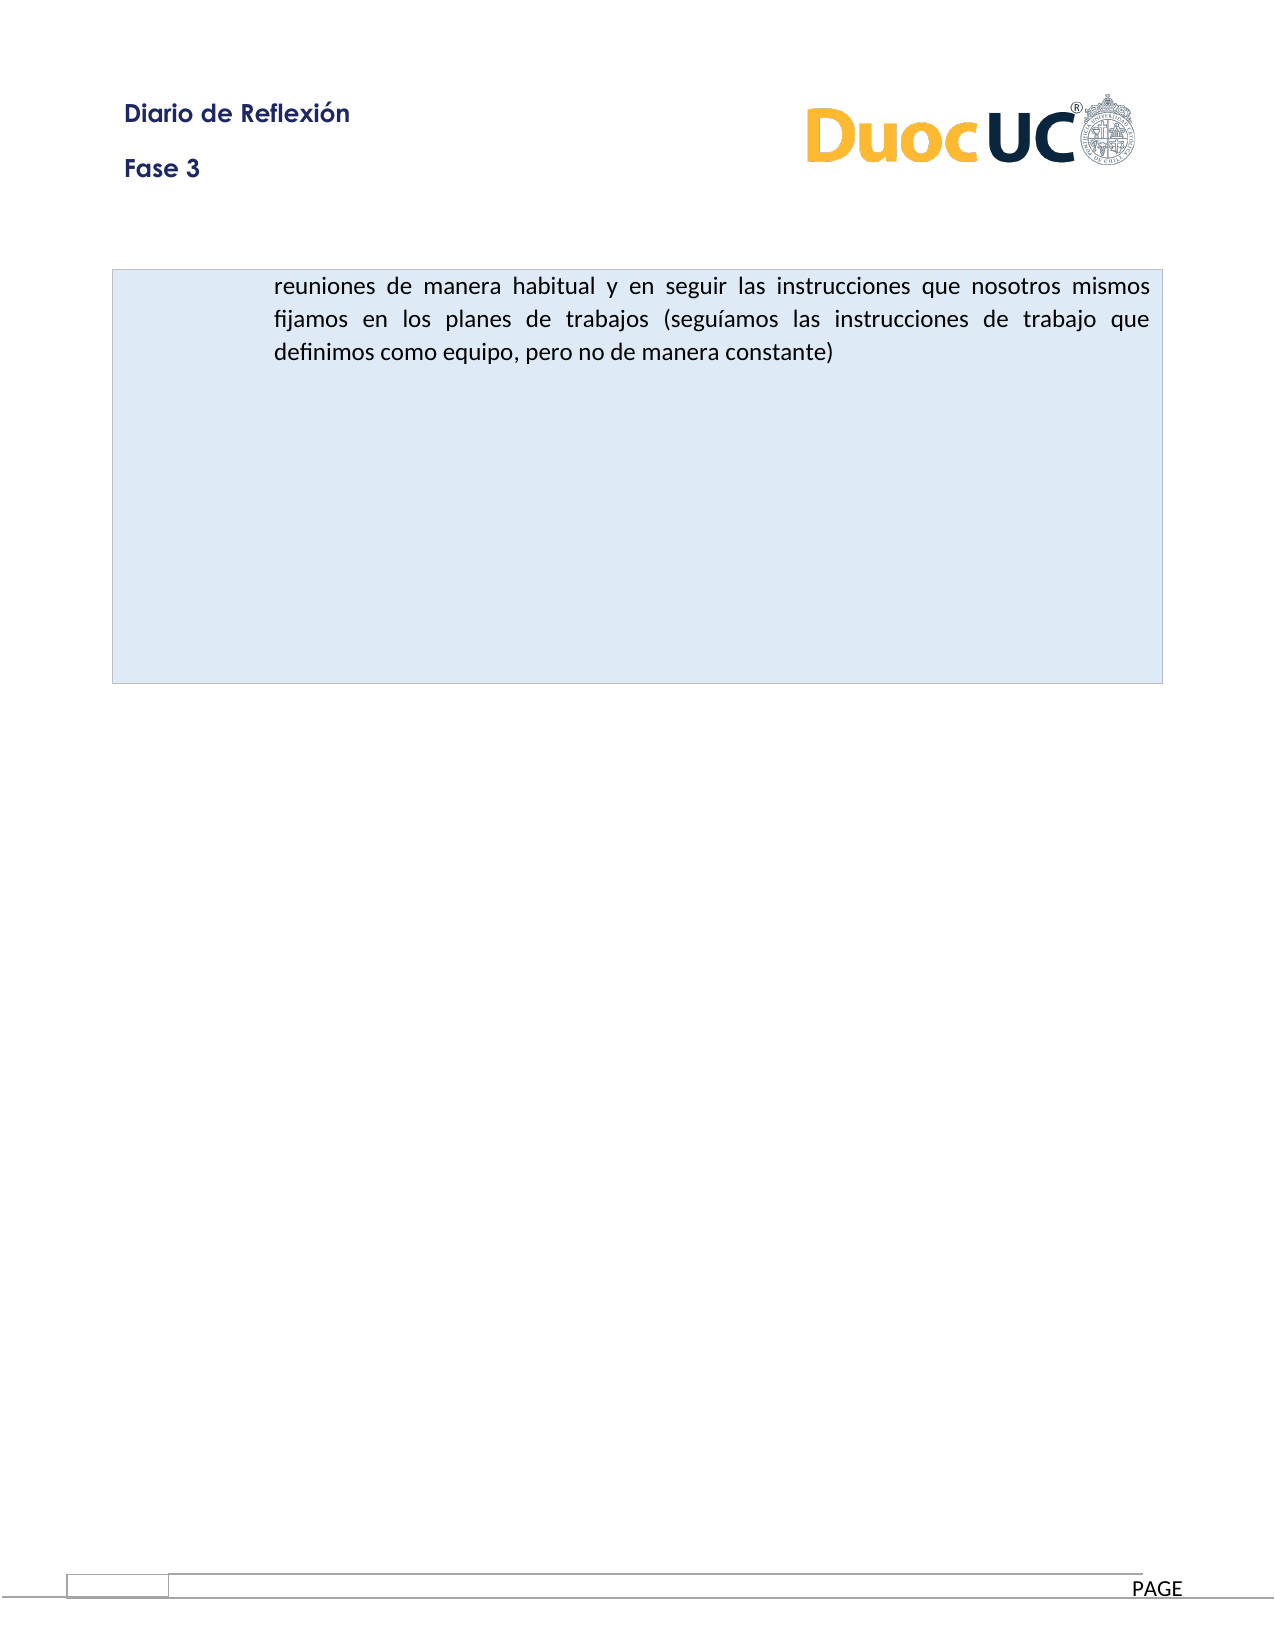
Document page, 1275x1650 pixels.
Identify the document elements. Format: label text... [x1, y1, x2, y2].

picture [807, 94, 1135, 165]
